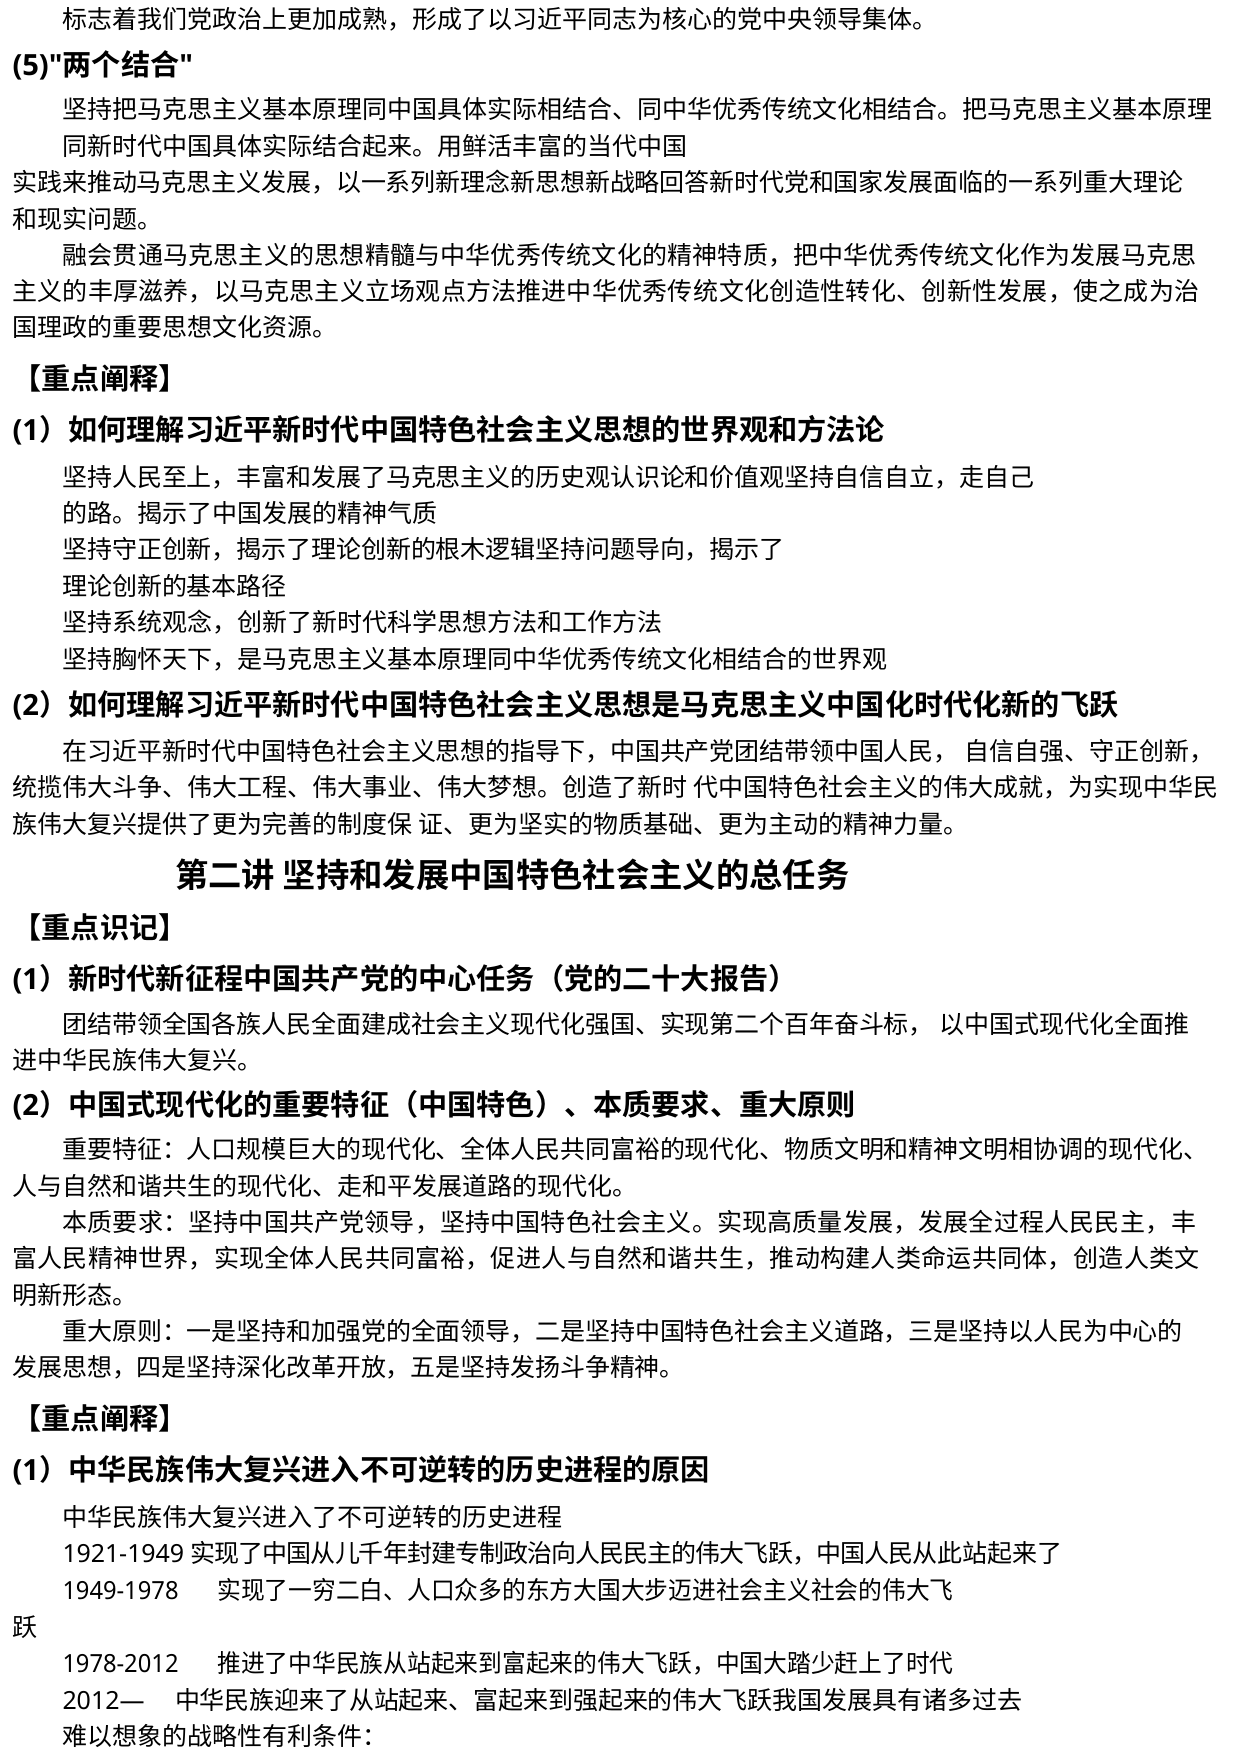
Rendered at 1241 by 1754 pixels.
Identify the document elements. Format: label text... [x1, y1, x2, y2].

subtitle (2）中国式现代化的重要特征（中国特色）、本质要求、重大原则 [12, 1081, 1240, 1124]
text 在习近平新时代中国特色社会主义思想的指导下，中国共产党团结带领中国人民， 自信自强、守正创新，统揽伟大斗争、伟大工程、伟大事业、伟大梦想。创造了新时 代中国特色社会主义的伟大成就，为实现中华民族伟大复兴提供了更为完善的制度保 证、更为坚实的物质基础、更为主动的精神力量。 [12, 732, 1225, 840]
text 重大原则：一是坚持和加强党的全面领导，二是坚持中国特色社会主义道路，三是坚持以人民为中心的发展思想，四是坚持深化改革开放，五是坚持发扬斗争精神。 [12, 1312, 1200, 1384]
text 本质要求：坚持中国共产党领导，坚持中国特色社会主义。实现高质量发展，发展全过程人民民主，丰富人民精神世界，实现全体人民共同富裕，促进人与自然和谐共生，推动构建人类命运共同体，创造人类文明新形态。 [12, 1203, 1200, 1311]
subtitle 【重点识记】 [12, 899, 1240, 948]
subtitle 第二讲 坚持和发展中国特色社会主义的总任务 [175, 841, 1240, 899]
text 坚持人民至上，丰富和发展了马克思主义的历史观认识论和价值观坚持自信自立，走自己的路。揭示了中国发展的精神气质 [62, 457, 1050, 530]
text 团结带领全国各族人民全面建成社会主义现代化强国、实现第二个百年奋斗标， 以中国式现代化全面推进中华民族伟大复兴。 [12, 1004, 1200, 1077]
subtitle (2）如何理解习近平新时代中国特色社会主义思想是马克思主义中国化时代化新的飞跃 [12, 691, 1212, 722]
subtitle (5)"两个结合" [12, 41, 1240, 84]
text 坚持守正创新，揭示了理论创新的根木逻辑坚持问题导向，揭示了理论创新的基本路径 [62, 530, 800, 602]
text (1）中华民族伟大复兴进入不可逆转的历史进程的原因 [12, 1440, 1240, 1491]
text 实践来推动马克思主义发展，以一系列新理念新思想新战略回答新时代党和国家发展面临的一系列重大理论和现实问题。 [12, 163, 1200, 235]
text 坚持系统观念，创新了新时代科学思想方法和工作方法 [62, 603, 1240, 639]
text 融会贯通马克思主义的思想精髓与中华优秀传统文化的精神特质，把中华优秀传统文化作为发展马克思主义的丰厚滋养，以马克思主义立场观点方法推进中华优秀传统文化创造性转化、创新性发展，使之成为治国理政的重要思想文化资源。 [12, 235, 1200, 344]
text 坚持胸怀天下，是马克思主义基本原理同中华优秀传统文化相结合的世界观 [62, 639, 1240, 676]
text (1）新时代新征程中国共产党的中心任务（党的二十大报告） [12, 948, 1240, 999]
text 1949-1978 实现了一穷二白、人口众多的东方大国大步迈进社会主义社会的伟大飞 [62, 1570, 1240, 1607]
text 重要特征：人口规模巨大的现代化、全体人民共同富裕的现代化、物质文明和精神文明相协调的现代化、人与自然和谐共生的现代化、走和平发展道路的现代化。 [12, 1130, 1200, 1202]
text 1921-1949 实现了中国从儿千年封建专制政治向人民民主的伟大飞跃，中国人民从此站起来了 [12, 1534, 1219, 1570]
text 标志着我们党政治上更加成熟，形成了以习近平同志为核心的党中央领导集体。 [62, 0, 1240, 36]
text 2012— 中华民族迎来了从站起来、富起来到强起来的伟大飞跃我国发展具有诸多过去难以想象的战略性有利条件： [62, 1680, 1038, 1753]
subtitle 【重点阐释】 [12, 349, 1240, 400]
text 跃 [12, 1607, 1240, 1643]
subtitle 【重点阐释】 [12, 1389, 1240, 1440]
text 中华民族伟大复兴进入了不可逆转的历史进程 [62, 1497, 1240, 1533]
text 1978-2012 推进了中华民族从站起来到富起来的伟大飞跃，中国大踏少赶上了时代 [62, 1643, 1240, 1680]
text 坚持把马克思主义基本原理同中国具体实际相结合、同中华优秀传统文化相结合。把马克思主义基本原理同新时代中国具体实际结合起来。用鲜活丰富的当代中国 [62, 90, 1228, 162]
text (1）如何理解习近平新时代中国特色社会主义思想的世界观和方法论 [12, 400, 1240, 451]
